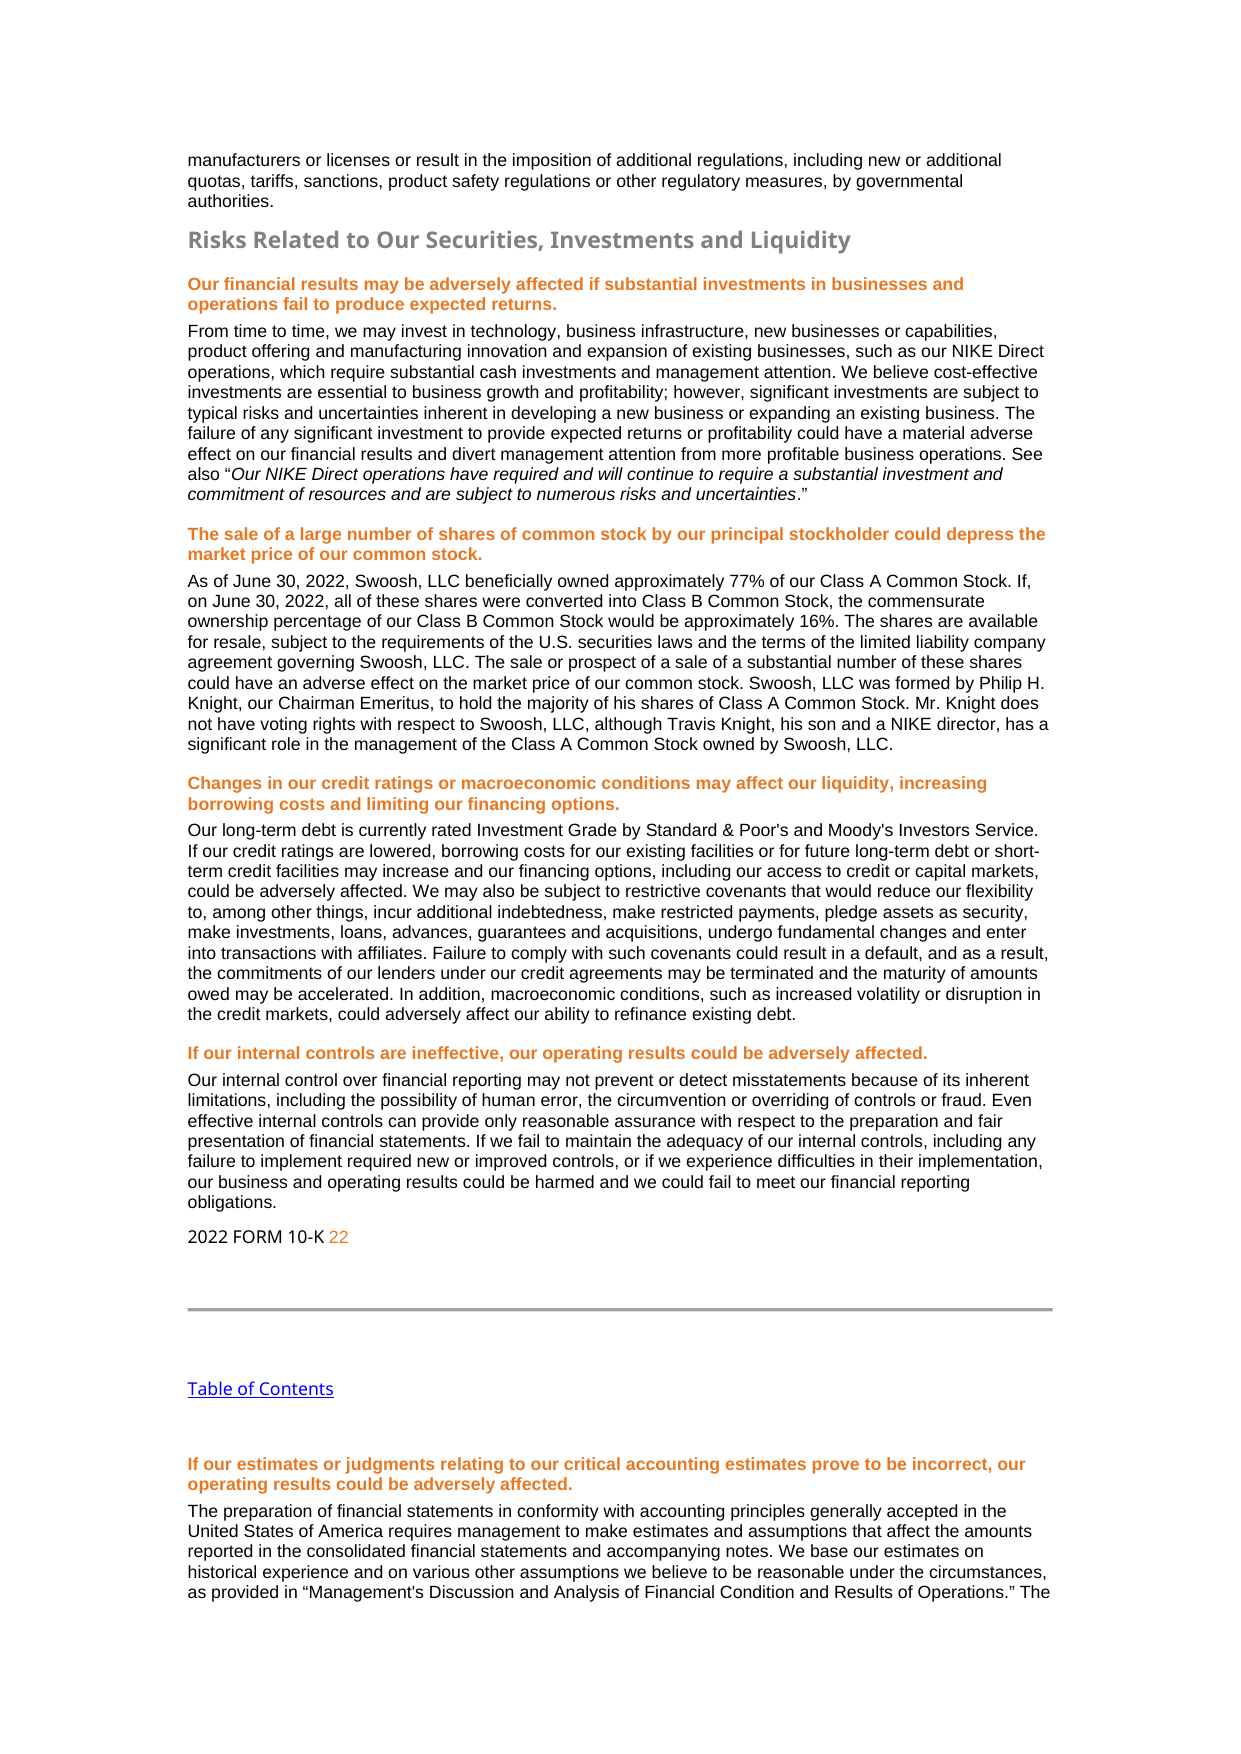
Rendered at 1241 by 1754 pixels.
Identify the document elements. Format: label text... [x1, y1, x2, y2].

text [187, 150, 1053, 211]
text 2022 FORM 10-K 22 [187, 1225, 1053, 1249]
text Our long-term debt is currently rated Investment Grade by Standard & Poor's and Moody's Investors Service. If our credit ratings are lowered, borrowing costs for our existing facilities or for future long-term debt or short-term credit facilities may increase and our financing options, including our access to credit or capital markets, could be adversely affected. We may also be subject to restrictive covenants that would reduce our flexibility to, among other things, incur additional indebtedness, make restricted payments, pledge assets as security, make investments, loans, advances, guarantees and acquisitions, undergo fundamental changes and enter into transactions with affiliates. Failure to comply with such covenants could result in a default, and as a result, the commitments of our lenders under our credit agreements may be terminated and the maturity of amounts owed may be accelerated. In addition, macroeconomic conditions, such as increased volatility or disruption in the credit markets, could adversely affect our ability to refinance existing debt. [187, 820, 1053, 1024]
text If our internal controls are ineffective, our operating results could be adversely affected. [187, 1043, 1053, 1063]
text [187, 1500, 1053, 1602]
text Table of Contents [187, 1376, 1053, 1401]
text If our estimates or judgments relating to our critical accounting estimates prove to be incorrect, our operating results could be adversely affected. [187, 1453, 1053, 1494]
text Our internal control over financial reporting may not prevent or detect misstatements because of its inherent limitations, including the possibility of human error, the circumvention or overriding of controls or fraud. Even effective internal controls can provide only reasonable assurance with respect to the preparation and fair presentation of financial statements. If we fail to maintain the adequacy of our internal controls, including any failure to implement required new or improved controls, or if we experience difficulties in their implementation, our business and operating results could be harmed and we could fail to meet our financial reporting obligations. [187, 1069, 1053, 1212]
text The sale of a large number of shares of common stock by our principal stockholder could depress the market price of our common stock. [187, 523, 1053, 564]
text Our financial results may be adversely affected if substantial investments in businesses and operations fail to produce expected returns. [187, 274, 1053, 314]
text Risks Related to Our Securities, Investments and Liquidity [187, 224, 1053, 255]
text From time to time, we may invest in technology, business infrastructure, new businesses or capabilities, product offering and manufacturing innovation and expansion of existing businesses, such as our NIKE Direct operations, which require substantial cash investments and management attention. We believe cost-effective investments are essential to business growth and profitability; however, significant investments are subject to typical risks and uncertainties inherent in developing a new business or expanding an existing business. The failure of any significant investment to provide expected returns or profitability could have a material adverse effect on our financial results and divert management attention from more profitable business operations. See also “Our NIKE Direct operations have required and will continue to require a substantial investment and commitment of resources and are subject to numerous risks and uncertainties.” [187, 321, 1053, 504]
text As of June 30, 2022, Swoosh, LLC beneficially owned approximately 77% of our Class A Common Stock. If, on June 30, 2022, all of these shares were converted into Class B Common Stock, the commensurate ownership percentage of our Class B Common Stock would be approximately 16%. The shares are available for resale, subject to the requirements of the U.S. securities laws and the terms of the limited liability company agreement governing Swoosh, LLC. The sale or prospect of a sale of a substantial number of these shares could have an adverse effect on the market price of our common stock. Swoosh, LLC was formed by Philip H. Knight, our Chairman Emeritus, to hold the majority of his shares of Class A Common Stock. Mr. Knight does not have voting rights with respect to Swoosh, LLC, although Travis Knight, his son and a NIKE director, has a significant role in the management of the Class A Common Stock owned by Swoosh, LLC. [187, 570, 1053, 754]
text Changes in our credit ratings or macroeconomic conditions may affect our liquidity, increasing borrowing costs and limiting our financing options. [187, 773, 1053, 814]
